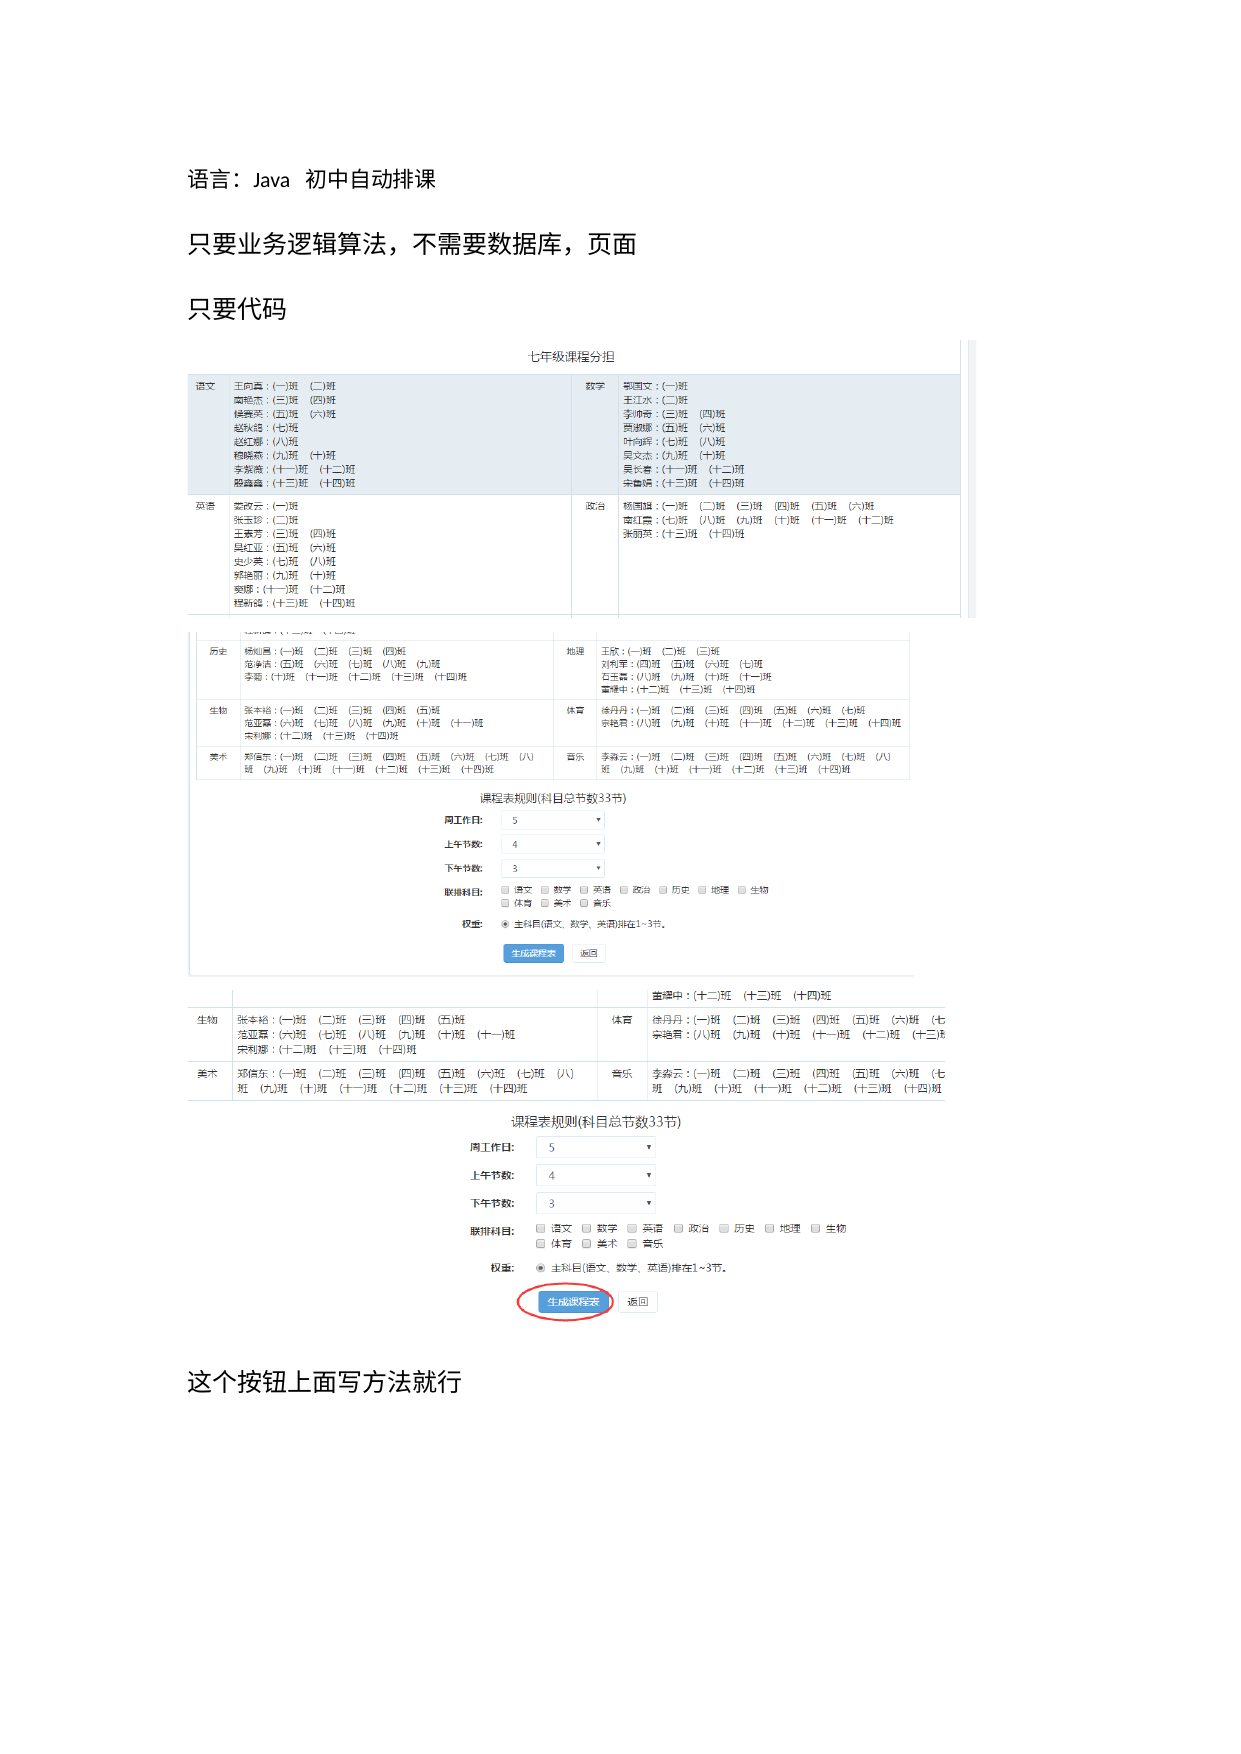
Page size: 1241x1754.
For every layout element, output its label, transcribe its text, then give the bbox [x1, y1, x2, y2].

text 只要业务逻辑算法，不需要数据库，页面 [187, 210, 1053, 275]
picture [187, 990, 946, 1325]
text 语言：Java 初中自动排课 [187, 162, 1053, 194]
picture [187, 340, 977, 618]
picture [187, 632, 914, 977]
text 这个按钮上面写方法就行 [187, 1348, 1053, 1413]
text 只要代码 [187, 275, 1053, 340]
